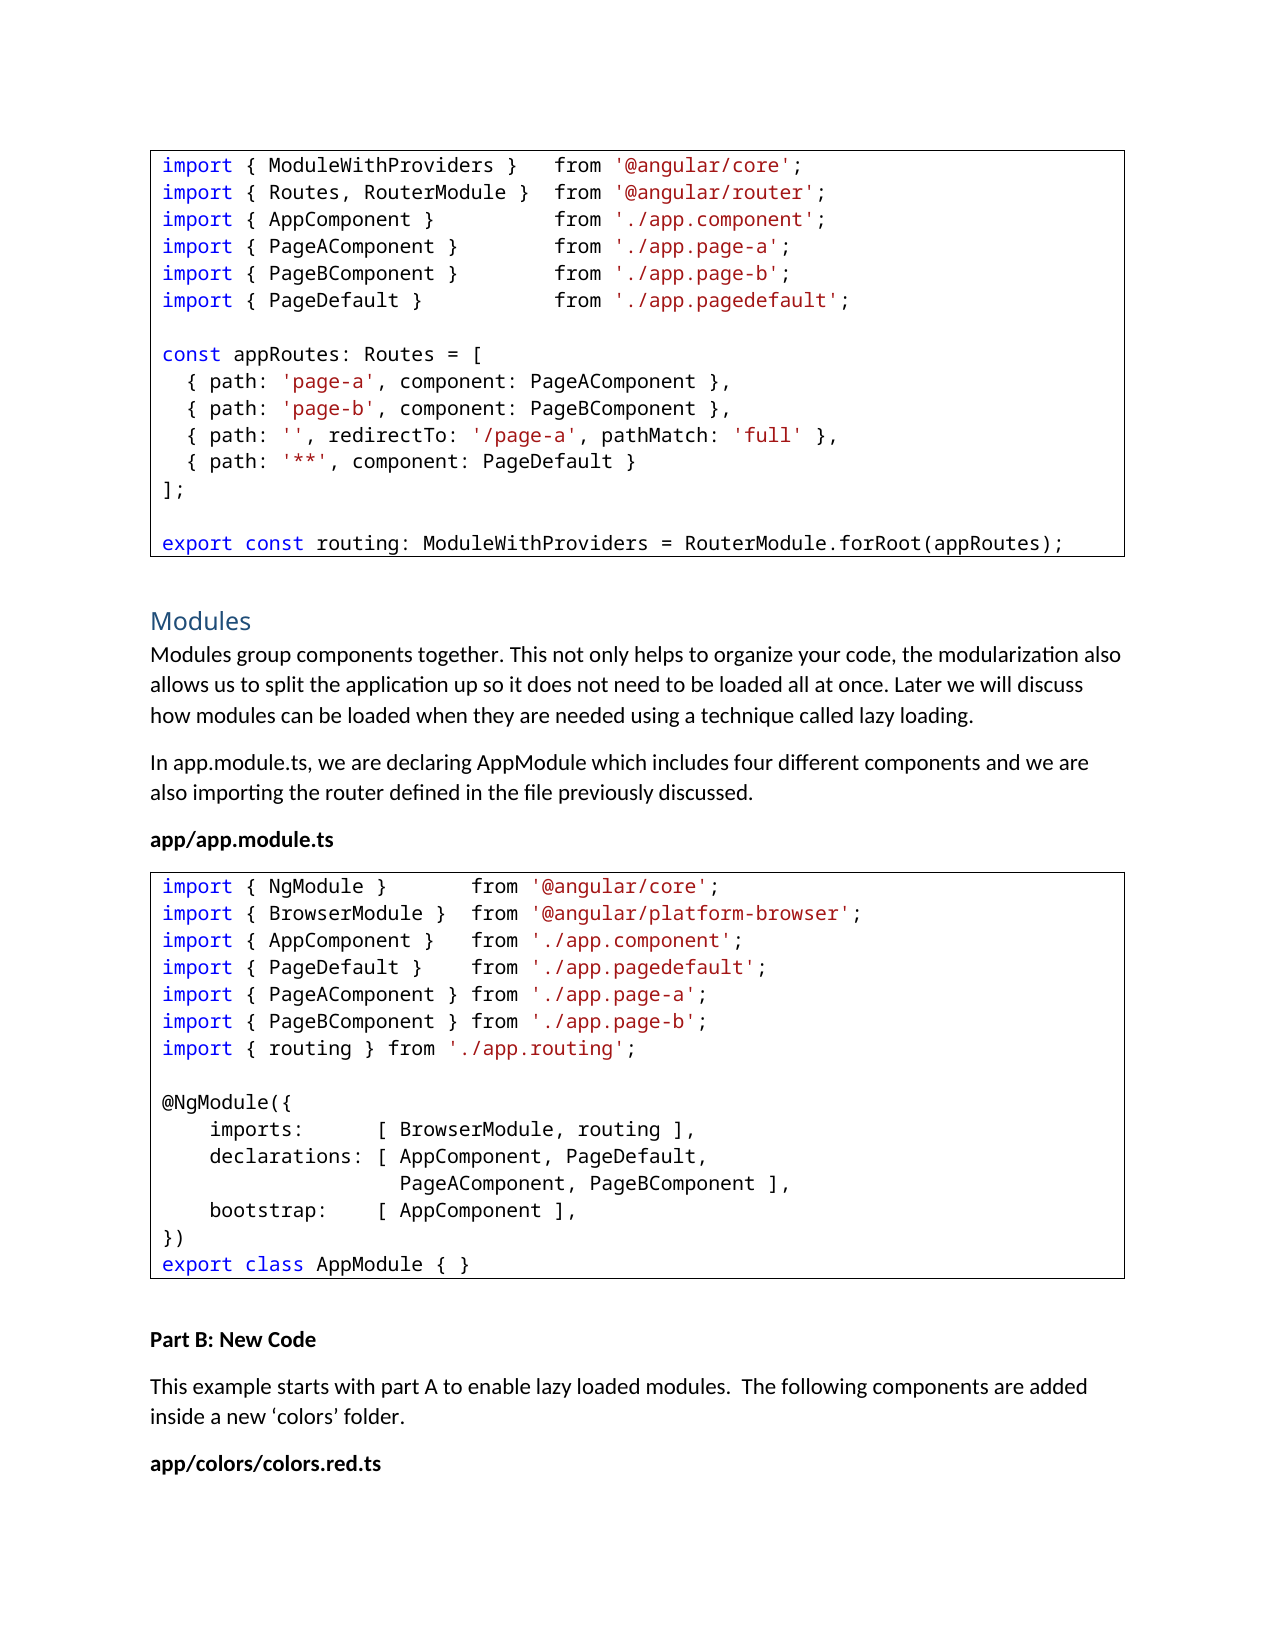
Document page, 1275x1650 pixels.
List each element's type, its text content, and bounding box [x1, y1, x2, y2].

table_header import { NgModule } from '@angular/core'; import { BrowserModule } from '@angular/platform-browser'; import { AppComponent } from './app.component'; import { PageDefault } from './app.pagedefault'; import { PageAComponent } from './app.page-a'; import { PageBComponent } from './app.page-b'; import { routing } from './app.routing'; @NgModule({ imports: [ BrowserModule, routing ], declarations: [ AppComponent, PageDefault, PageAComponent, PageBComponent ], bootstrap: [ AppComponent ], }) export class AppModule { } [151, 873, 1124, 1277]
text app/app.module.ts [150, 825, 1125, 853]
text Modules group components together. This not only helps to organize your code, the modularization also allows us to split the application up so it does not need to be loaded all at once. Later we will discuss how modules can be loaded when they are needed using a technique called lazy loading. [150, 640, 1125, 729]
text app/colors/colors.red.ts [150, 1449, 1125, 1477]
text Part B: New Code [150, 1325, 1125, 1353]
text This example starts with part A to enable lazy loaded modules. The following components are added inside a new ‘colors’ folder. [150, 1372, 1125, 1430]
subtitle Modules [150, 604, 1125, 638]
text In app.module.ts, we are declaring AppModule which includes four different components and we are also importing the router defined in the file previously discussed. [150, 748, 1125, 806]
table_header import { ModuleWithProviders } from '@angular/core'; import { Routes, RouterModule } from '@angular/router'; import { AppComponent } from './app.component'; import { PageAComponent } from './app.page-a'; import { PageBComponent } from './app.page-b'; import { PageDefault } from './app.pagedefault'; const appRoutes: Routes = [ { path: 'page-a', component: PageAComponent }, { path: 'page-b', component: PageBComponent }, { path: '', redirectTo: '/page-a', pathMatch: 'full' }, { path: '**', component: PageDefault } ]; export const routing: ModuleWithProviders = RouterModule.forRoot(appRoutes); [151, 151, 1124, 556]
